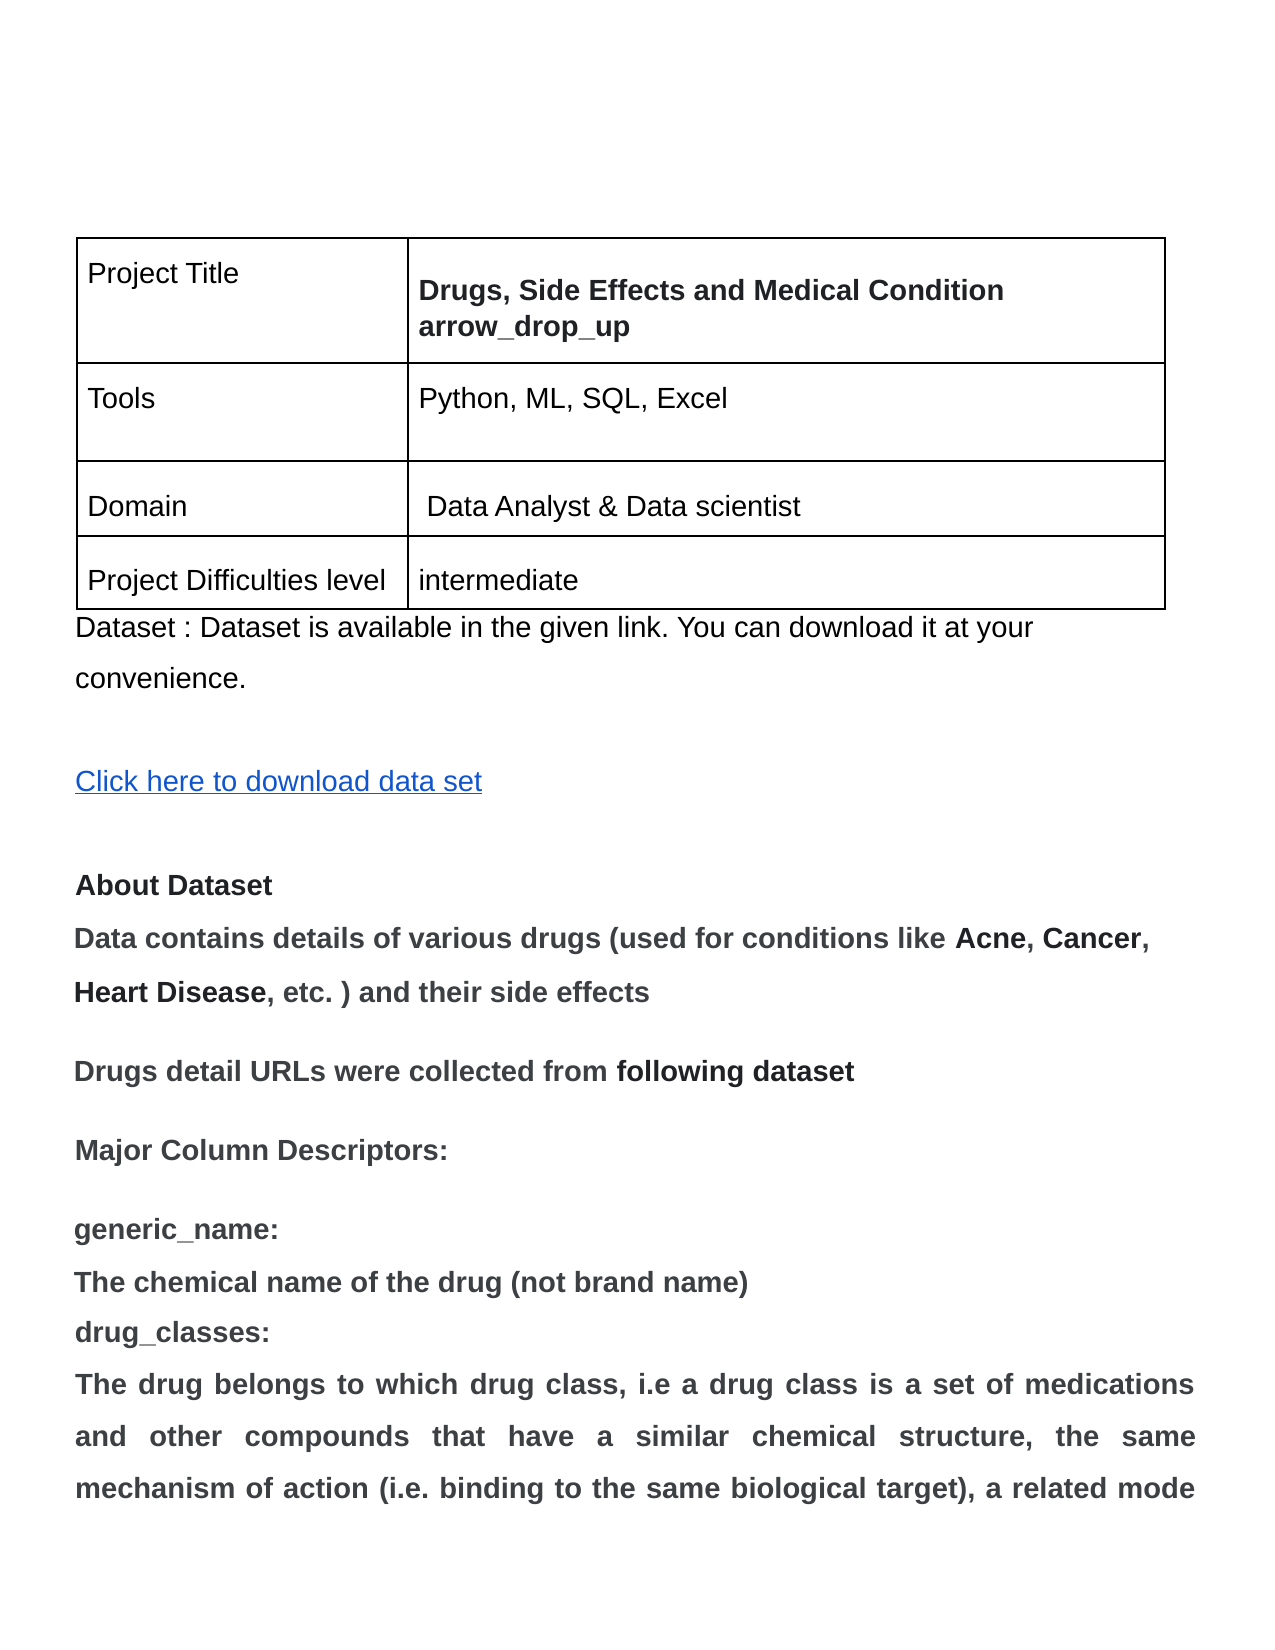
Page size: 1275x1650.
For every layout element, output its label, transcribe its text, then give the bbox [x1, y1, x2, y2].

text About Dataset [75, 868, 1198, 901]
table_cell Python, ML, SQL, Excel [409, 364, 1164, 460]
table_header Drugs, Side Effects and Medical Condition arrow_drop_up [409, 239, 1164, 362]
text Dataset : Dataset is available in the given link. You can download it at your convenience. [75, 610, 1198, 694]
text generic_name: [73, 1212, 1198, 1245]
text Data contains details of various drugs (used for conditions like Acne, Cancer, [73, 921, 1198, 955]
text The chemical name of the drug (not brand name) drug_classes: [73, 1264, 946, 1349]
table_cell Domain [78, 462, 407, 535]
table_cell intermediate [409, 537, 1164, 608]
table_header Project Title [78, 239, 407, 362]
table_cell Project Difficulties level [78, 537, 407, 608]
text Click here to download data set [75, 764, 1198, 797]
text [75, 1367, 1198, 1505]
text Drugs detail URLs were collected from following dataset Major Column Descriptors: [73, 1054, 933, 1166]
table_cell Tools [78, 364, 407, 460]
table_cell Data Analyst & Data scientist [409, 462, 1164, 535]
text Heart Disease, etc. ) and their side effects [73, 975, 1198, 1009]
